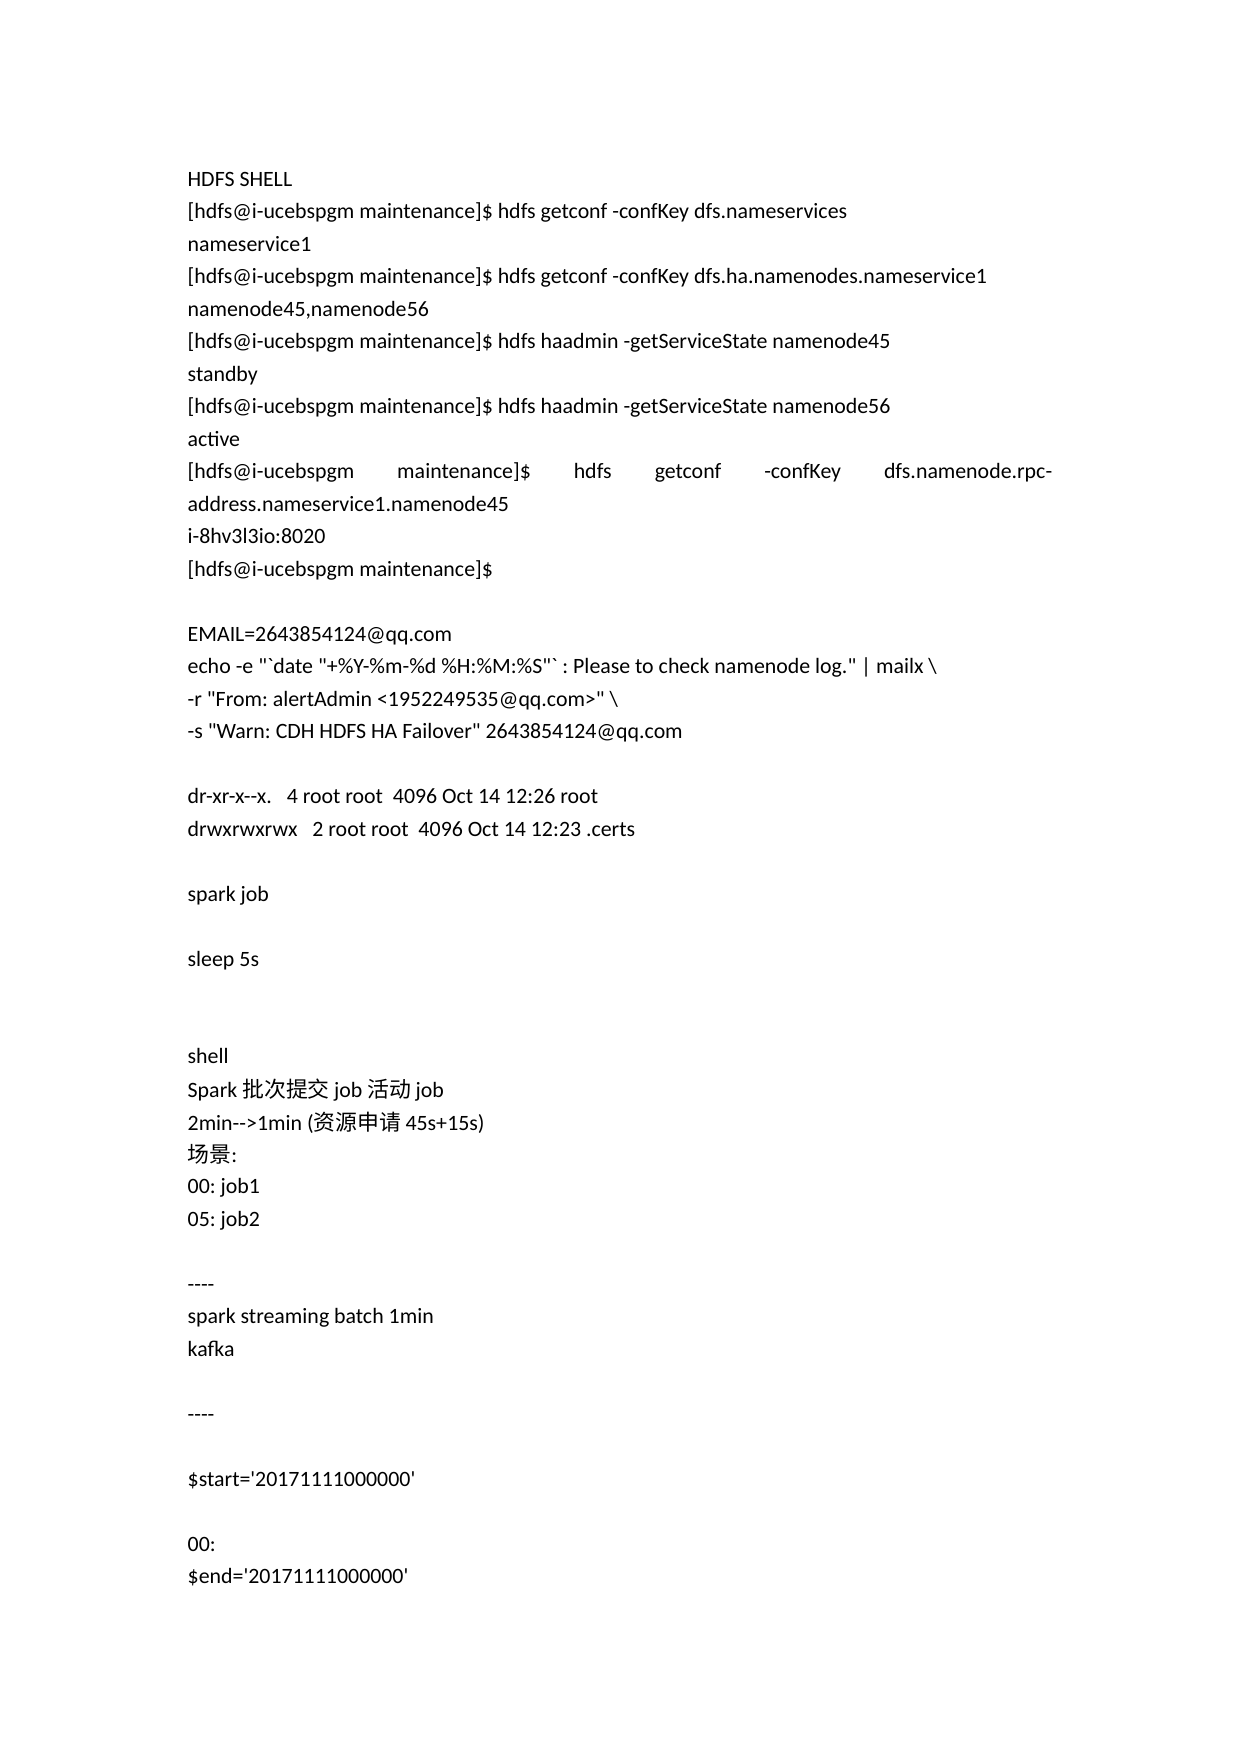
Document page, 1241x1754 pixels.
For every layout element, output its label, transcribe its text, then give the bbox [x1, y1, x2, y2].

text [hdfs@i-ucebspgm maintenance]$ hdfs getconf -confKey dfs.ha.namenodes.nameservice1 [187, 259, 1053, 292]
text ---- [187, 1267, 1053, 1299]
text 场景: [187, 1137, 1053, 1169]
text 00: job1 [187, 1169, 1053, 1202]
text $start='20171111000000' [187, 1462, 1053, 1494]
text i-8hv3l3io:8020 [187, 519, 1053, 552]
text -s "Warn: CDH HDFS HA Failover" 2643854124@qq.com [187, 714, 1053, 747]
text kafka [187, 1332, 1053, 1364]
text [hdfs@i-ucebspgm maintenance]$ hdfs getconf -confKey dfs.nameservices [187, 194, 1053, 227]
text shell [187, 1039, 1053, 1072]
text 2min-->1min (资源申请45s+15s) [187, 1104, 1053, 1137]
text ---- [187, 1397, 1053, 1429]
text [hdfs@i-ucebspgm maintenance]$ hdfs getconf -confKey dfs.namenode.rpc-address.nameservice1.namenode45 [187, 454, 1053, 519]
text active [187, 422, 1053, 454]
text 00: [187, 1527, 1053, 1559]
text nameservice1 [187, 227, 1053, 259]
text [hdfs@i-ucebspgm maintenance]$ hdfs haadmin -getServiceState namenode56 [187, 389, 1053, 422]
text echo -e "`date "+%Y-%m-%d %H:%M:%S"` : Please to check namenode log." | mailx \ [187, 649, 1053, 682]
text EMAIL=2643854124@qq.com [187, 617, 1053, 649]
text [hdfs@i-ucebspgm maintenance]$ [187, 552, 1053, 584]
text spark job [187, 877, 1053, 909]
text HDFS SHELL [187, 162, 1053, 194]
text -r "From: alertAdmin <1952249535@qq.com>" \ [187, 682, 1053, 714]
text spark streaming batch 1min [187, 1299, 1053, 1332]
text sleep 5s [187, 942, 1053, 974]
text [hdfs@i-ucebspgm maintenance]$ hdfs haadmin -getServiceState namenode45 [187, 324, 1053, 357]
text standby [187, 357, 1053, 389]
text drwxrwxrwx 2 root root 4096 Oct 14 12:23 .certs [187, 812, 1053, 844]
text Spark 批次提交job 活动job [187, 1072, 1053, 1104]
text 05: job2 [187, 1202, 1053, 1234]
text namenode45,namenode56 [187, 292, 1053, 324]
text $end='20171111000000' [187, 1559, 1053, 1592]
text dr-xr-x--x. 4 root root 4096 Oct 14 12:26 root [187, 779, 1053, 812]
